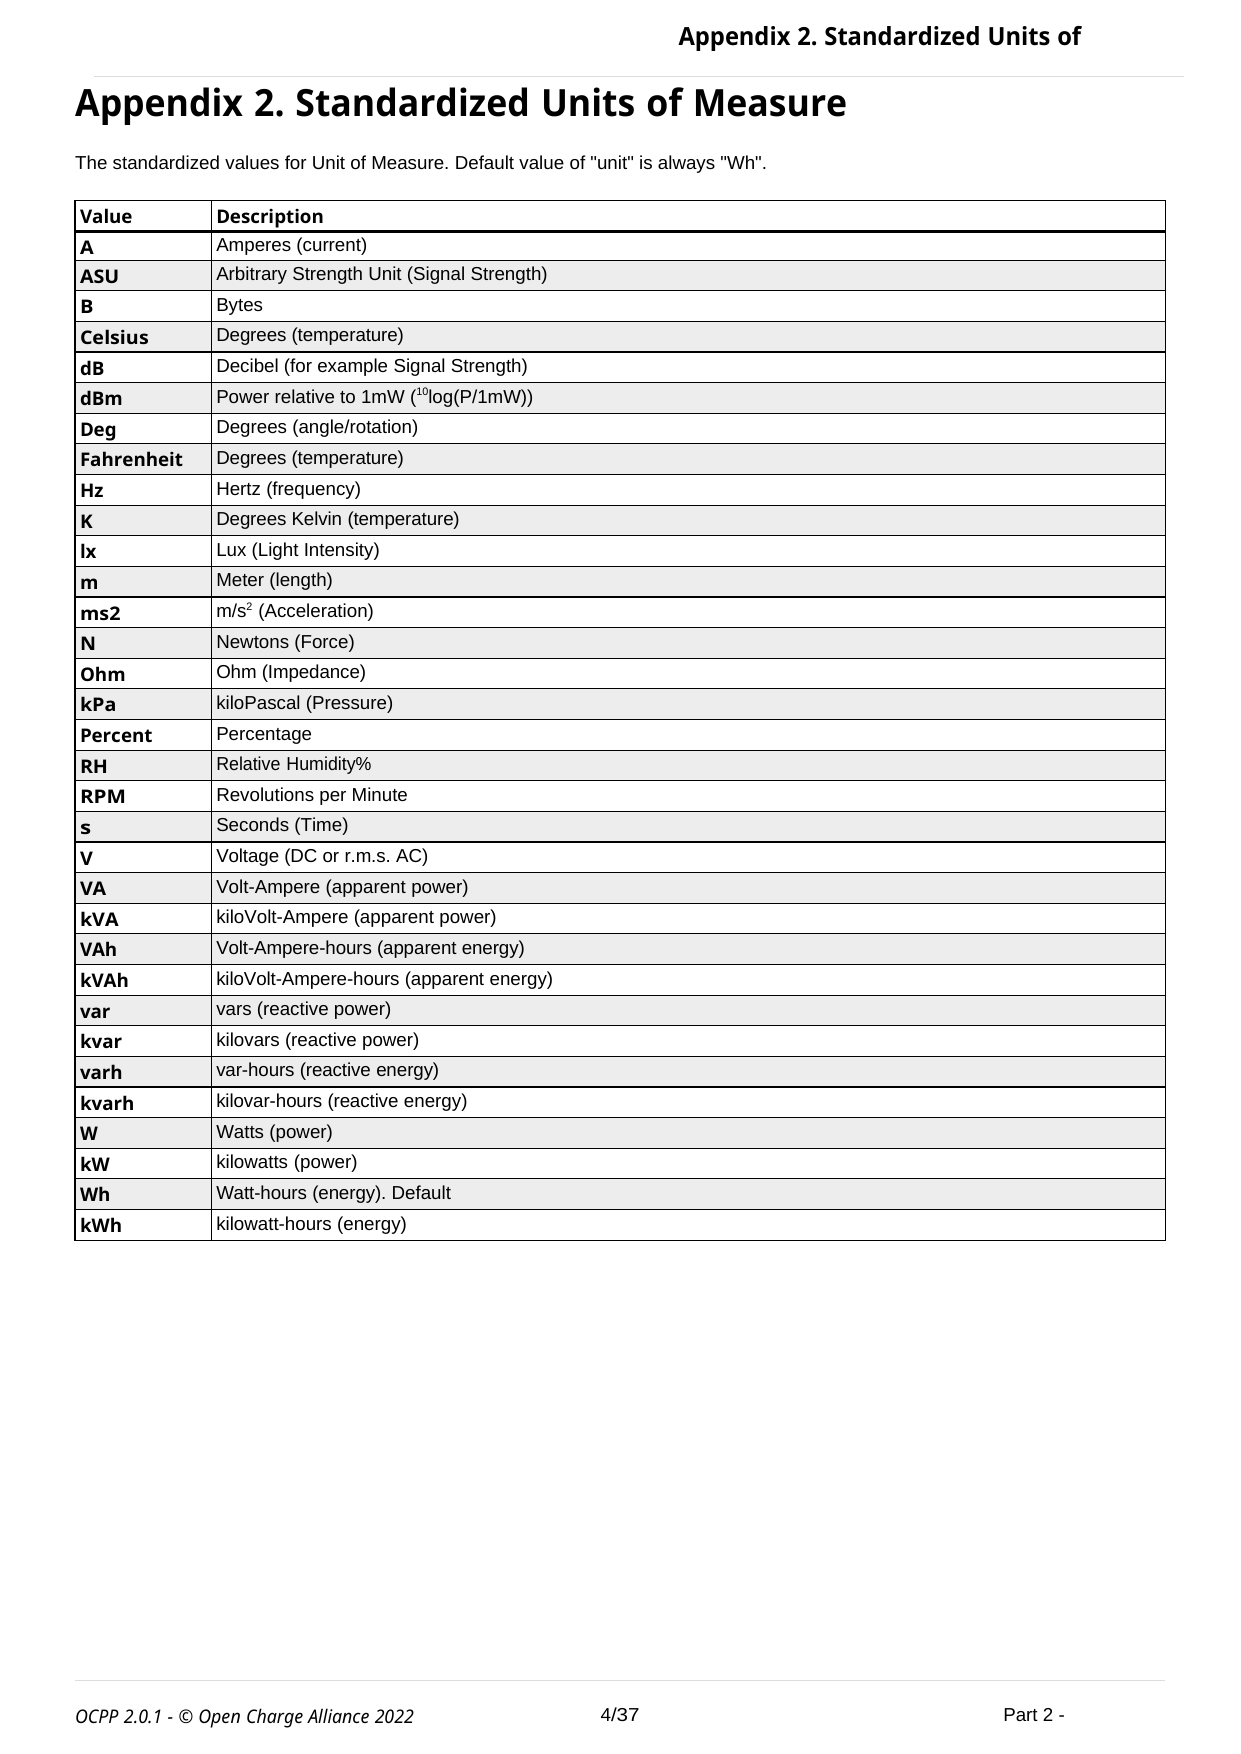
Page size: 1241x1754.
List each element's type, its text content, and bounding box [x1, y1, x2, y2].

table_cell W [76, 1118, 211, 1148]
table_cell kilowatts (power) [212, 1149, 1165, 1178]
table_cell kVA [76, 904, 211, 933]
table_header Description [212, 201, 1165, 229]
table_cell Arbitrary Strength Unit (Signal Strength) [212, 261, 1165, 290]
table_cell m [76, 567, 211, 596]
table_cell Lux (Light Intensity) [212, 536, 1165, 566]
table_cell Power relative to 1mW (10log(P/1mW)) [212, 383, 1165, 413]
table_cell Watt-hours (energy). Default [212, 1179, 1165, 1209]
table_cell lx [76, 536, 211, 566]
table_cell kPa [76, 689, 211, 719]
table_cell Ohm (Impedance) [212, 659, 1165, 688]
table_cell N [76, 628, 211, 658]
table_cell A [76, 233, 211, 259]
table_cell kWh [76, 1210, 211, 1239]
table_cell vars (reactive power) [212, 996, 1165, 1025]
table_cell dB [76, 353, 211, 382]
table_cell kilovars (reactive power) [212, 1026, 1165, 1056]
table_cell kilowatt-hours (energy) [212, 1210, 1165, 1239]
table_cell ASU [76, 261, 211, 290]
table_cell Percent [76, 720, 211, 749]
table_cell RH [76, 751, 211, 780]
table_cell Volt-Ampere-hours (apparent energy) [212, 934, 1165, 964]
subtitle Appendix 2. Standardized Units of Measure [75, 76, 1178, 127]
table_cell B [76, 291, 211, 321]
table_cell dBm [76, 383, 211, 413]
table_cell varh [76, 1057, 211, 1086]
table_cell Newtons (Force) [212, 628, 1165, 658]
table_cell Degrees (temperature) [212, 444, 1165, 474]
table_cell ms2 [76, 598, 211, 627]
table_cell kW [76, 1149, 211, 1178]
table_cell Hertz (frequency) [212, 475, 1165, 504]
table_cell Bytes [212, 291, 1165, 321]
table_cell Fahrenheit [76, 444, 211, 474]
table_cell var [76, 996, 211, 1025]
table_cell Decibel (for example Signal Strength) [212, 353, 1165, 382]
table_cell Wh [76, 1179, 211, 1209]
table_cell Volt-Ampere (apparent power) [212, 873, 1165, 903]
table_cell Degrees (temperature) [212, 322, 1165, 351]
table_cell kVAh [76, 965, 211, 994]
table_cell Deg [76, 414, 211, 443]
table_cell Revolutions per Minute [212, 781, 1165, 811]
text The standardized values for Unit of Measure. Default value of "unit" is always "Wh". [75, 152, 1178, 173]
table_cell VAh [76, 934, 211, 964]
table_cell s [76, 812, 211, 841]
table_cell m/s2 (Acceleration) [212, 598, 1165, 627]
table_cell V [76, 843, 211, 872]
table_header Value [76, 201, 211, 229]
table_cell Meter (length) [212, 567, 1165, 596]
table_cell RPM [76, 781, 211, 811]
table_cell Voltage (DC or r.m.s. AC) [212, 843, 1165, 872]
table_cell K [76, 506, 211, 535]
table_cell kiloVolt-Ampere (apparent power) [212, 904, 1165, 933]
table_cell Celsius [76, 322, 211, 351]
table_cell kilovar-hours (reactive energy) [212, 1088, 1165, 1117]
table_cell Seconds (Time) [212, 812, 1165, 841]
table_cell var-hours (reactive energy) [212, 1057, 1165, 1086]
table_cell VA [76, 873, 211, 903]
table_cell kvarh [76, 1088, 211, 1117]
table_cell Hz [76, 475, 211, 504]
table_cell kvar [76, 1026, 211, 1056]
table_cell Amperes (current) [212, 233, 1165, 259]
table_cell Relative Humidity% [212, 751, 1165, 780]
table_cell kiloPascal (Pressure) [212, 689, 1165, 719]
table_cell Percentage [212, 720, 1165, 749]
table_cell Watts (power) [212, 1118, 1165, 1148]
table_cell Degrees (angle/rotation) [212, 414, 1165, 443]
table_cell Degrees Kelvin (temperature) [212, 506, 1165, 535]
table_cell Ohm [76, 659, 211, 688]
table_cell kiloVolt-Ampere-hours (apparent energy) [212, 965, 1165, 994]
